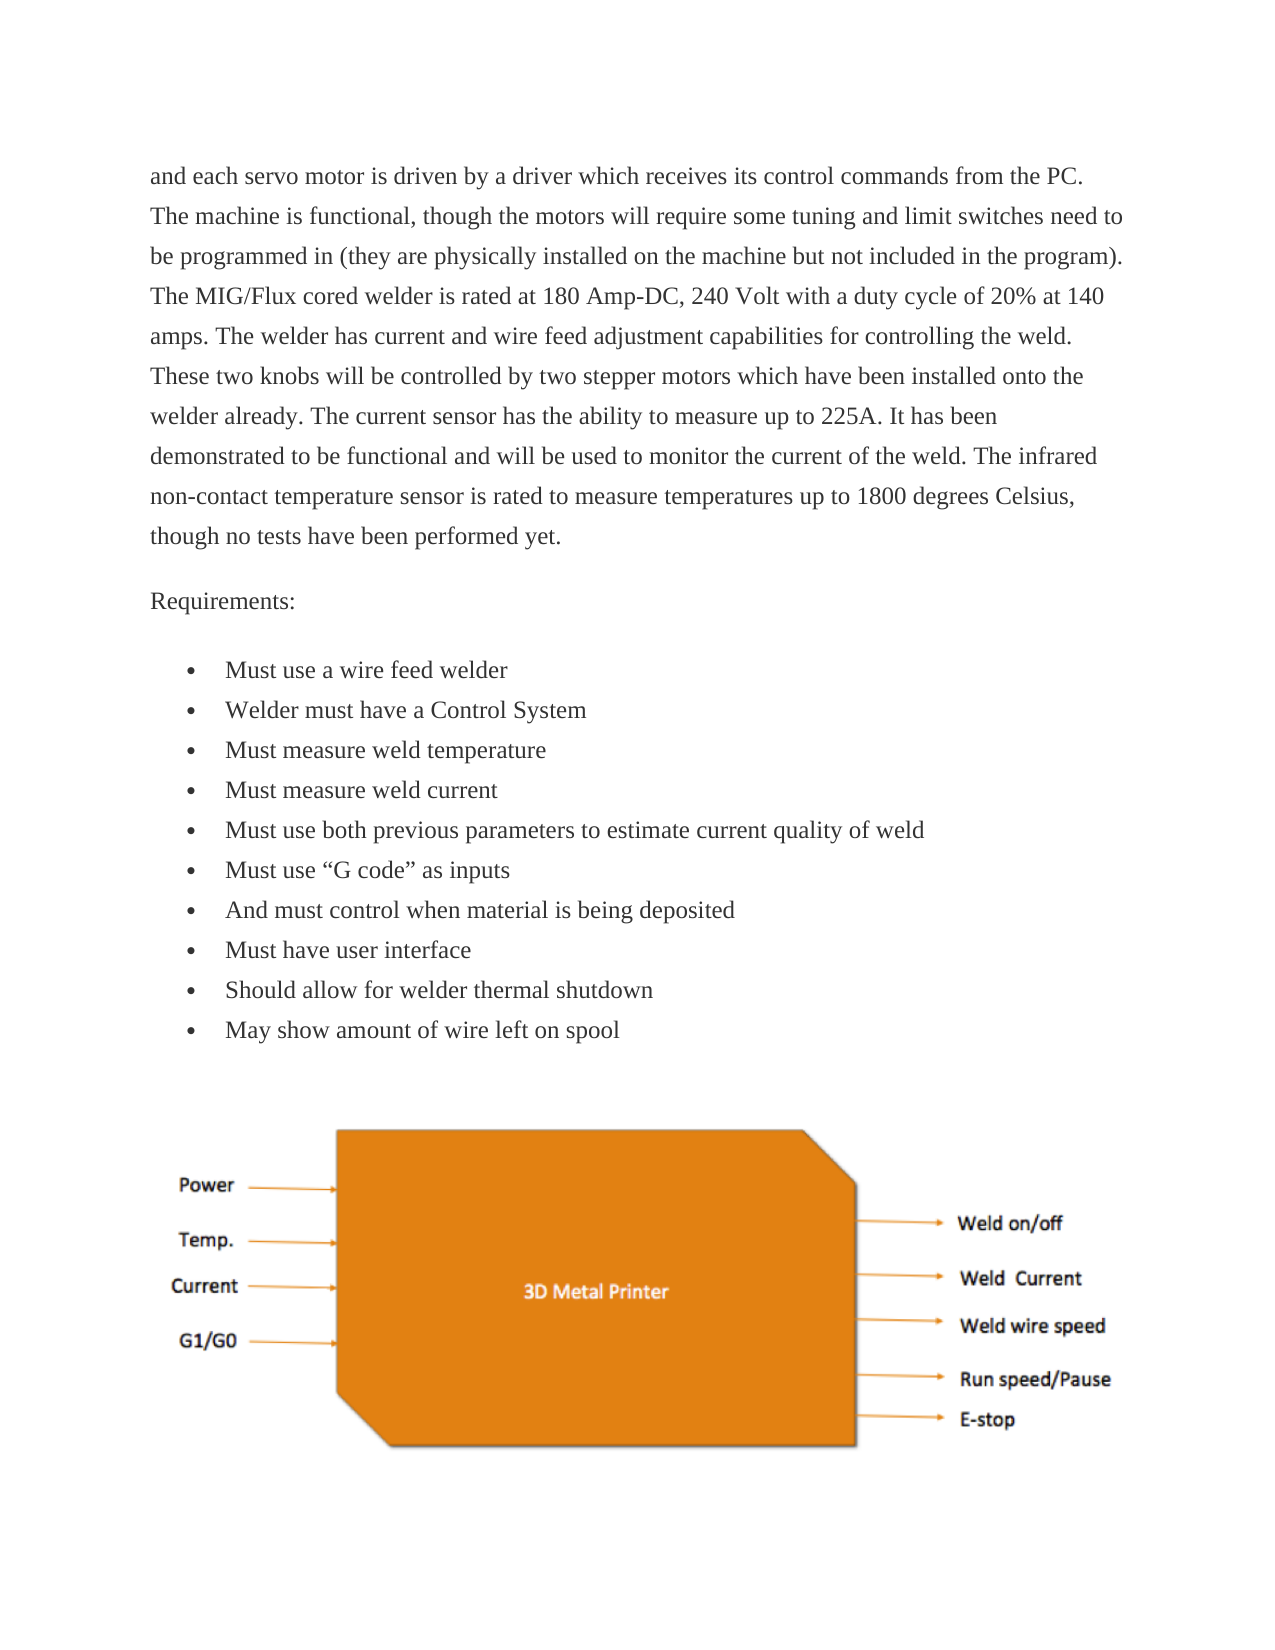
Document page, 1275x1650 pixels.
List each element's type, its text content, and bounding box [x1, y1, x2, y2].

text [150, 150, 1125, 550]
list Must have user interface [187, 924, 1125, 964]
list Must measure weld temperature [187, 724, 1125, 764]
list Must use both previous parameters to estimate current quality of weld [187, 804, 1125, 844]
list May show amount of wire left on spool [187, 1004, 1125, 1044]
picture [150, 1073, 1125, 1498]
list Must use a wire feed welder [187, 644, 1125, 684]
list Should allow for welder thermal shutdown [187, 964, 1125, 1004]
list Must use “G code” as inputs [187, 844, 1125, 884]
text Requirements: [150, 575, 1125, 615]
list Welder must have a Control System [187, 684, 1125, 724]
list And must control when material is being deposited [187, 884, 1125, 924]
list Must measure weld current [187, 764, 1125, 804]
